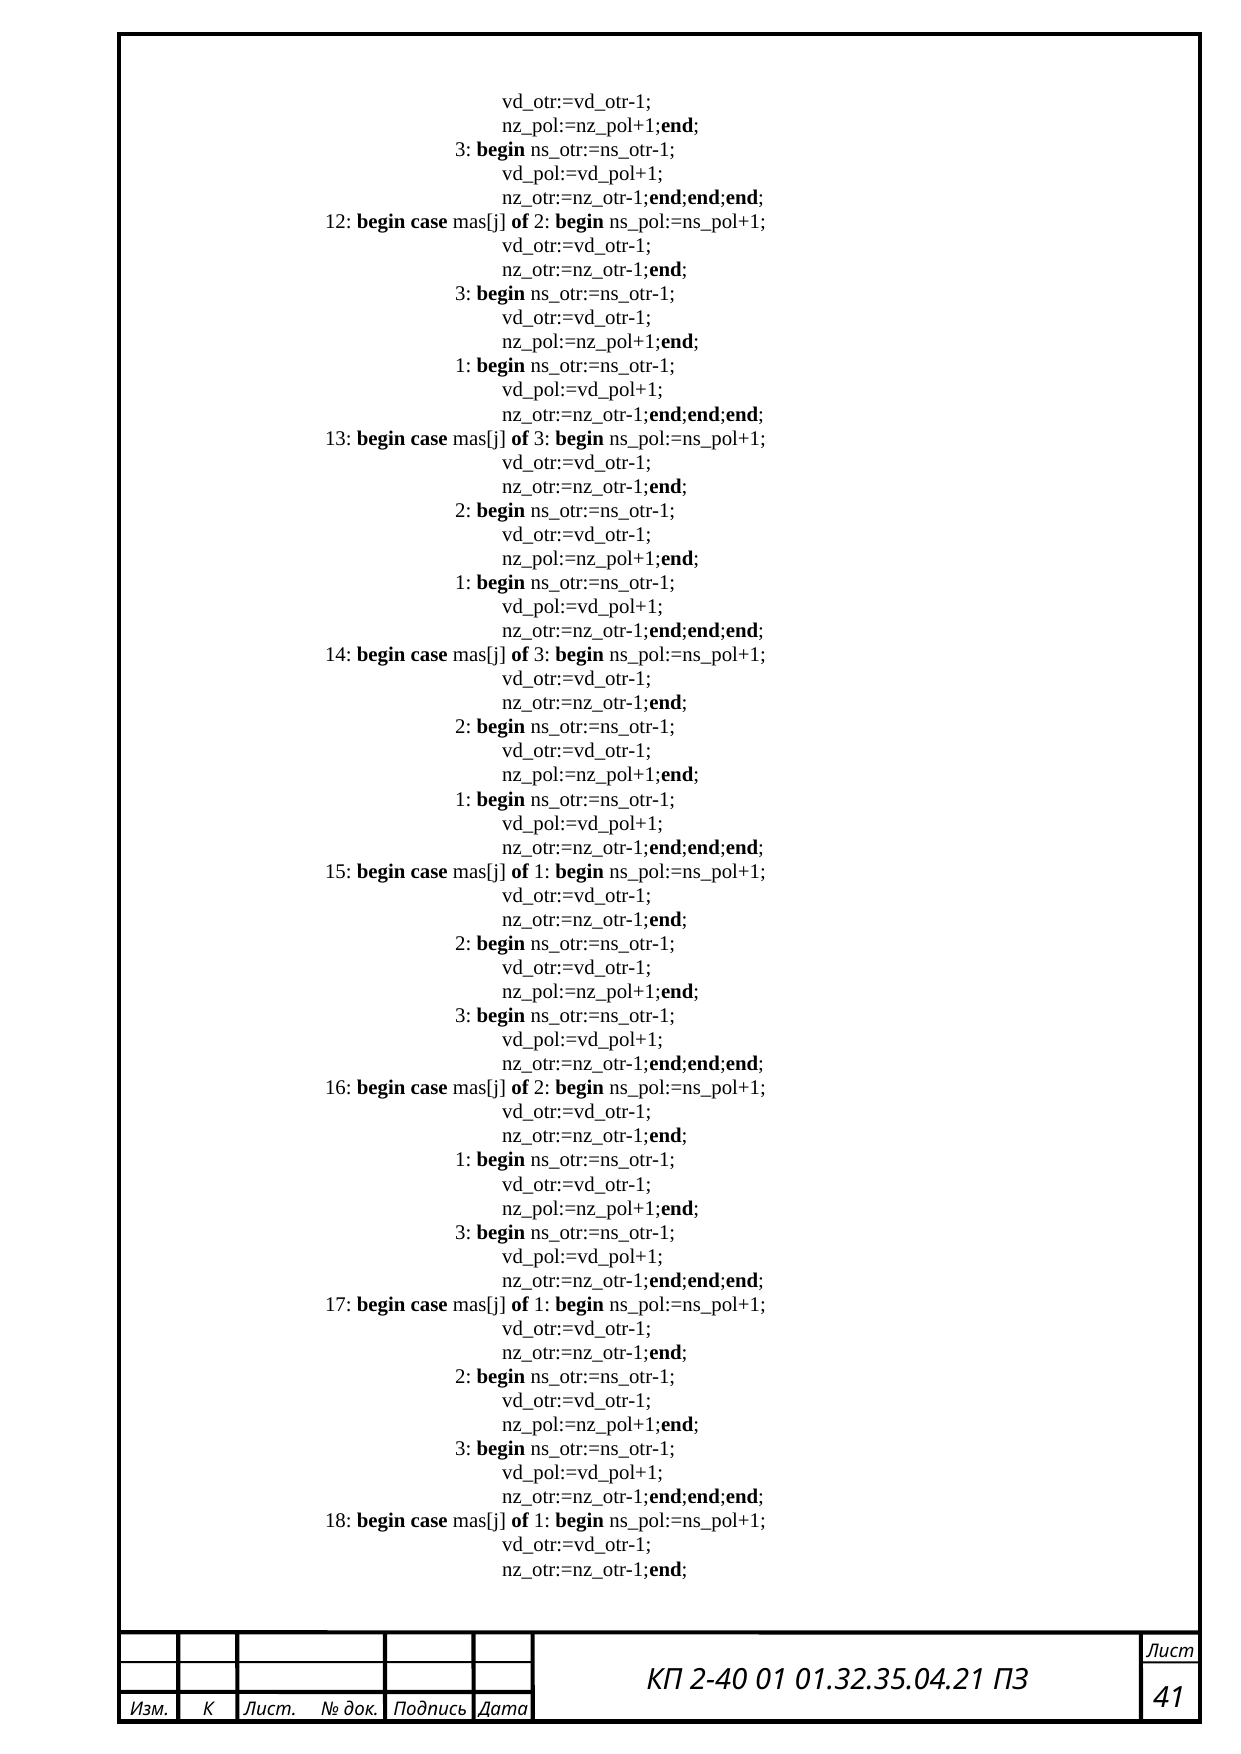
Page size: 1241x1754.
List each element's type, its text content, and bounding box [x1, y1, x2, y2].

text nz_otr:=nz_otr-1;end; [148, 1123, 1175, 1147]
text nz_pol:=nz_pol+1;end; [148, 546, 1175, 570]
text vd_otr:=vd_otr-1; [148, 666, 1175, 690]
text 12: begin case mas[j] of 2: begin ns_pol:=ns_pol+1; [148, 209, 1175, 233]
text 1: begin ns_otr:=ns_otr-1; [148, 1147, 1175, 1171]
text vd_pol:=vd_pol+1; [148, 1460, 1175, 1484]
text nz_otr:=nz_otr-1;end; [148, 474, 1175, 498]
text 14: begin case mas[j] of 3: begin ns_pol:=ns_pol+1; [148, 642, 1175, 666]
text 2: begin ns_otr:=ns_otr-1; [148, 714, 1175, 738]
text nz_pol:=nz_pol+1;end; [148, 329, 1175, 353]
text vd_pol:=vd_pol+1; [148, 1244, 1175, 1268]
text 1: begin ns_otr:=ns_otr-1; [148, 570, 1175, 594]
text nz_otr:=nz_otr-1;end;end;end; [148, 1268, 1175, 1292]
text vd_otr:=vd_otr-1; [148, 955, 1175, 979]
text vd_otr:=vd_otr-1; [148, 89, 1175, 113]
text vd_otr:=vd_otr-1; [148, 522, 1175, 546]
text nz_otr:=nz_otr-1;end; [148, 1340, 1175, 1364]
text nz_pol:=nz_pol+1;end; [148, 1196, 1175, 1219]
text vd_pol:=vd_pol+1; [148, 594, 1175, 618]
text vd_otr:=vd_otr-1; [148, 305, 1175, 329]
text 15: begin case mas[j] of 1: begin ns_pol:=ns_pol+1; [148, 859, 1175, 883]
text nz_otr:=nz_otr-1;end;end;end; [148, 834, 1175, 859]
text vd_otr:=vd_otr-1; [148, 1171, 1175, 1196]
text nz_pol:=nz_pol+1;end; [148, 979, 1175, 1003]
text vd_otr:=vd_otr-1; [148, 883, 1175, 907]
text 17: begin case mas[j] of 1: begin ns_pol:=ns_pol+1; [148, 1292, 1175, 1316]
text 2: begin ns_otr:=ns_otr-1; [148, 931, 1175, 955]
text 3: begin ns_otr:=ns_otr-1; [148, 137, 1175, 161]
text nz_pol:=nz_pol+1;end; [148, 762, 1175, 786]
text 3: begin ns_otr:=ns_otr-1; [148, 281, 1175, 305]
text nz_otr:=nz_otr-1;end;end;end; [148, 618, 1175, 642]
text nz_otr:=nz_otr-1;end; [148, 907, 1175, 931]
text nz_pol:=nz_pol+1;end; [148, 1412, 1175, 1436]
text vd_pol:=vd_pol+1; [148, 811, 1175, 834]
text vd_pol:=vd_pol+1; [148, 377, 1175, 401]
text vd_otr:=vd_otr-1; [148, 1532, 1175, 1556]
text 18: begin case mas[j] of 1: begin ns_pol:=ns_pol+1; [148, 1508, 1175, 1532]
text nz_otr:=nz_otr-1;end; [148, 257, 1175, 281]
text vd_pol:=vd_pol+1; [148, 161, 1175, 185]
text nz_pol:=nz_pol+1;end; [148, 113, 1175, 137]
text nz_otr:=nz_otr-1;end; [148, 690, 1175, 714]
text vd_otr:=vd_otr-1; [148, 1388, 1175, 1412]
text 16: begin case mas[j] of 2: begin ns_pol:=ns_pol+1; [148, 1075, 1175, 1099]
text nz_otr:=nz_otr-1;end;end;end; [148, 1051, 1175, 1075]
text 3: begin ns_otr:=ns_otr-1; [148, 1219, 1175, 1244]
text vd_otr:=vd_otr-1; [148, 1099, 1175, 1123]
text vd_otr:=vd_otr-1; [148, 1316, 1175, 1340]
text vd_otr:=vd_otr-1; [148, 233, 1175, 257]
text 1: begin ns_otr:=ns_otr-1; [148, 353, 1175, 377]
text nz_otr:=nz_otr-1;end;end;end; [148, 185, 1175, 209]
text nz_otr:=nz_otr-1;end; [148, 1556, 1175, 1581]
text 3: begin ns_otr:=ns_otr-1; [148, 1003, 1175, 1027]
text vd_otr:=vd_otr-1; [148, 449, 1175, 474]
text nz_otr:=nz_otr-1;end;end;end; [148, 401, 1175, 426]
text 1: begin ns_otr:=ns_otr-1; [148, 786, 1175, 811]
text 2: begin ns_otr:=ns_otr-1; [148, 498, 1175, 522]
text vd_pol:=vd_pol+1; [148, 1027, 1175, 1051]
text vd_otr:=vd_otr-1; [148, 738, 1175, 762]
text 3: begin ns_otr:=ns_otr-1; [148, 1436, 1175, 1460]
text 2: begin ns_otr:=ns_otr-1; [148, 1364, 1175, 1388]
text nz_otr:=nz_otr-1;end;end;end; [148, 1484, 1175, 1508]
text 13: begin case mas[j] of 3: begin ns_pol:=ns_pol+1; [148, 426, 1175, 449]
